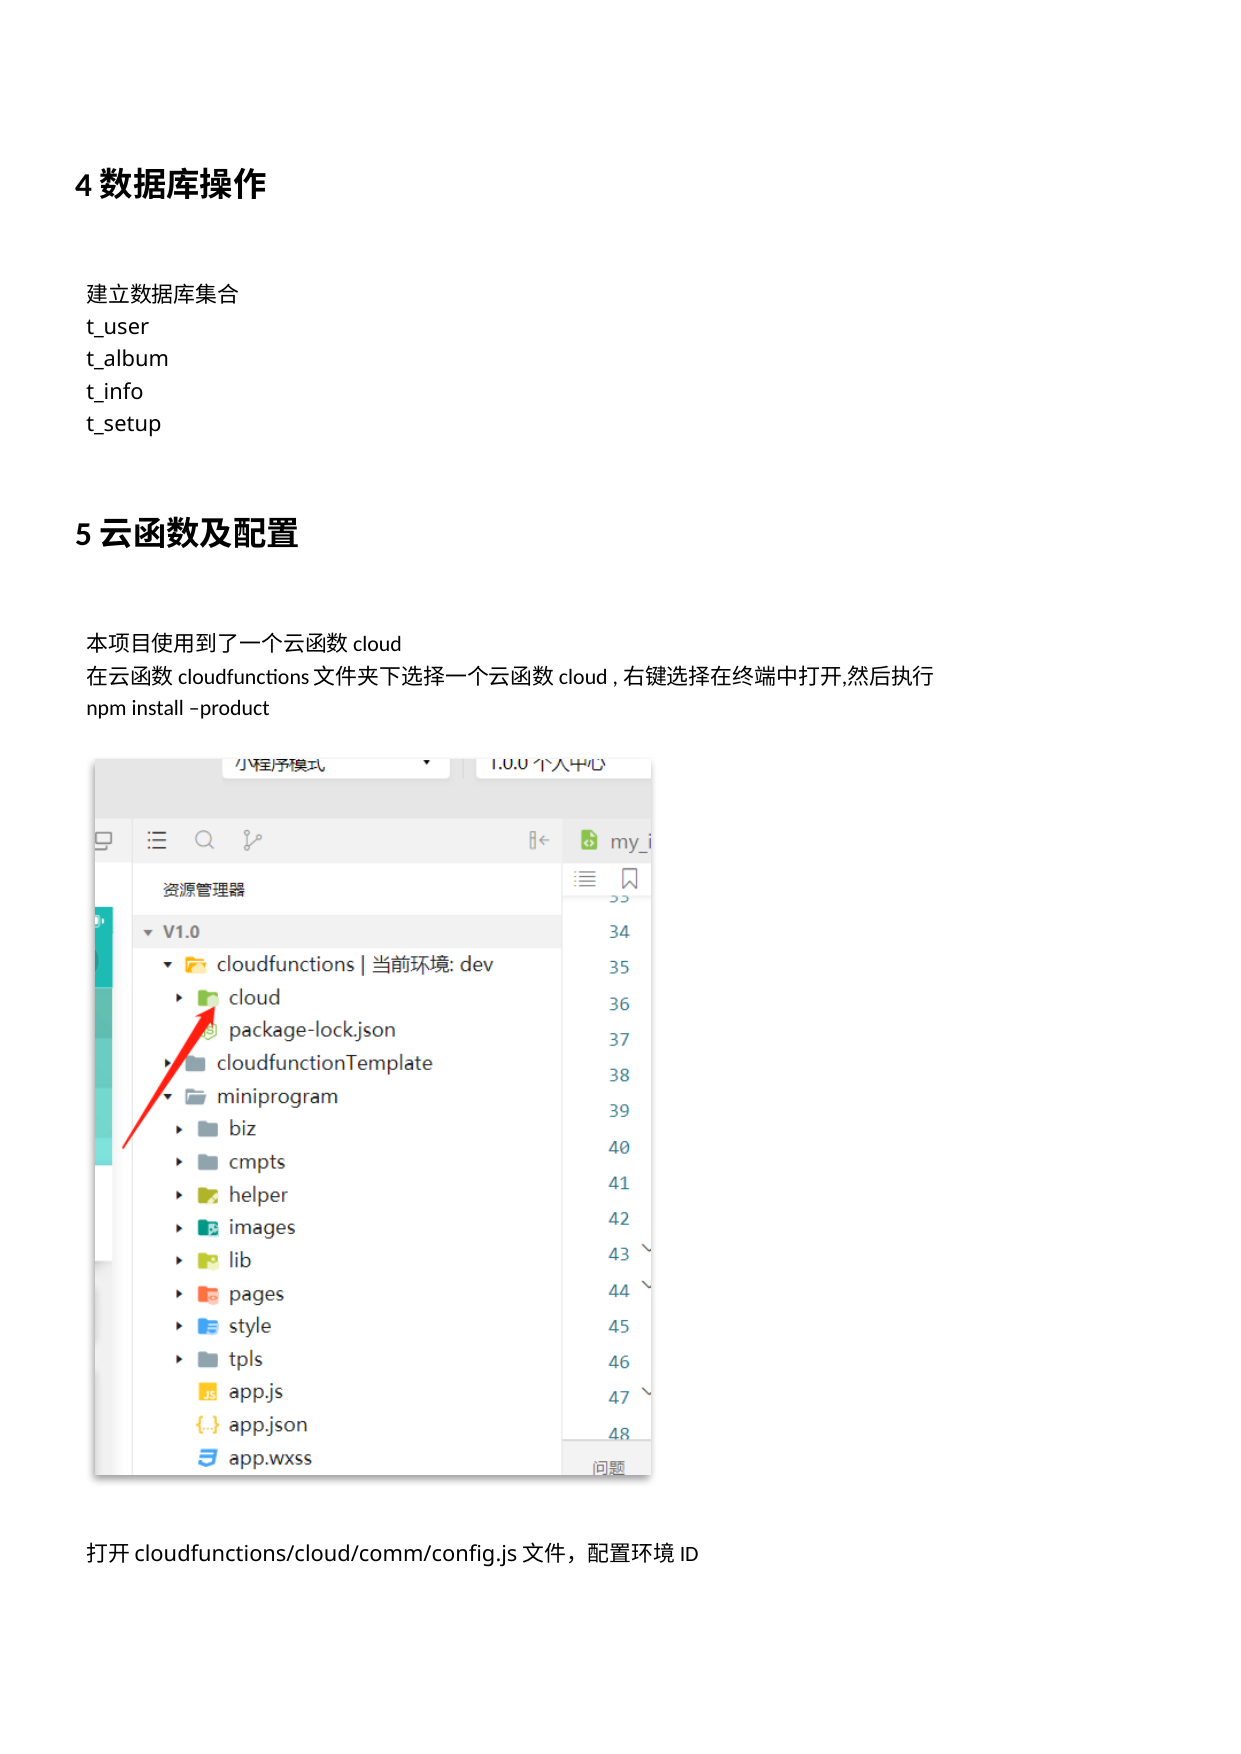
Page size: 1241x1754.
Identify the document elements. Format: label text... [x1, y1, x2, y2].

subtitle 4 数据库操作 [75, 149, 1165, 214]
text 在云函数cloudfunctions文件夹下选择一个云函数cloud , 右键选择在终端中打开,然后执行 [75, 658, 1165, 691]
text t_info [75, 374, 1165, 407]
text t_setup [75, 407, 1165, 439]
text npm install –product [75, 691, 1165, 723]
text t_user [75, 309, 1165, 342]
picture [95, 759, 651, 1475]
text 本项目使用到了一个云函数cloud [75, 626, 1165, 658]
text t_album [75, 342, 1165, 374]
subtitle 5 云函数及配置 [75, 499, 1165, 564]
text 打开cloudfunctions/cloud/comm/config.js文件，配置环境ID [75, 1536, 1165, 1568]
text 建立数据库集合 [75, 277, 1165, 309]
